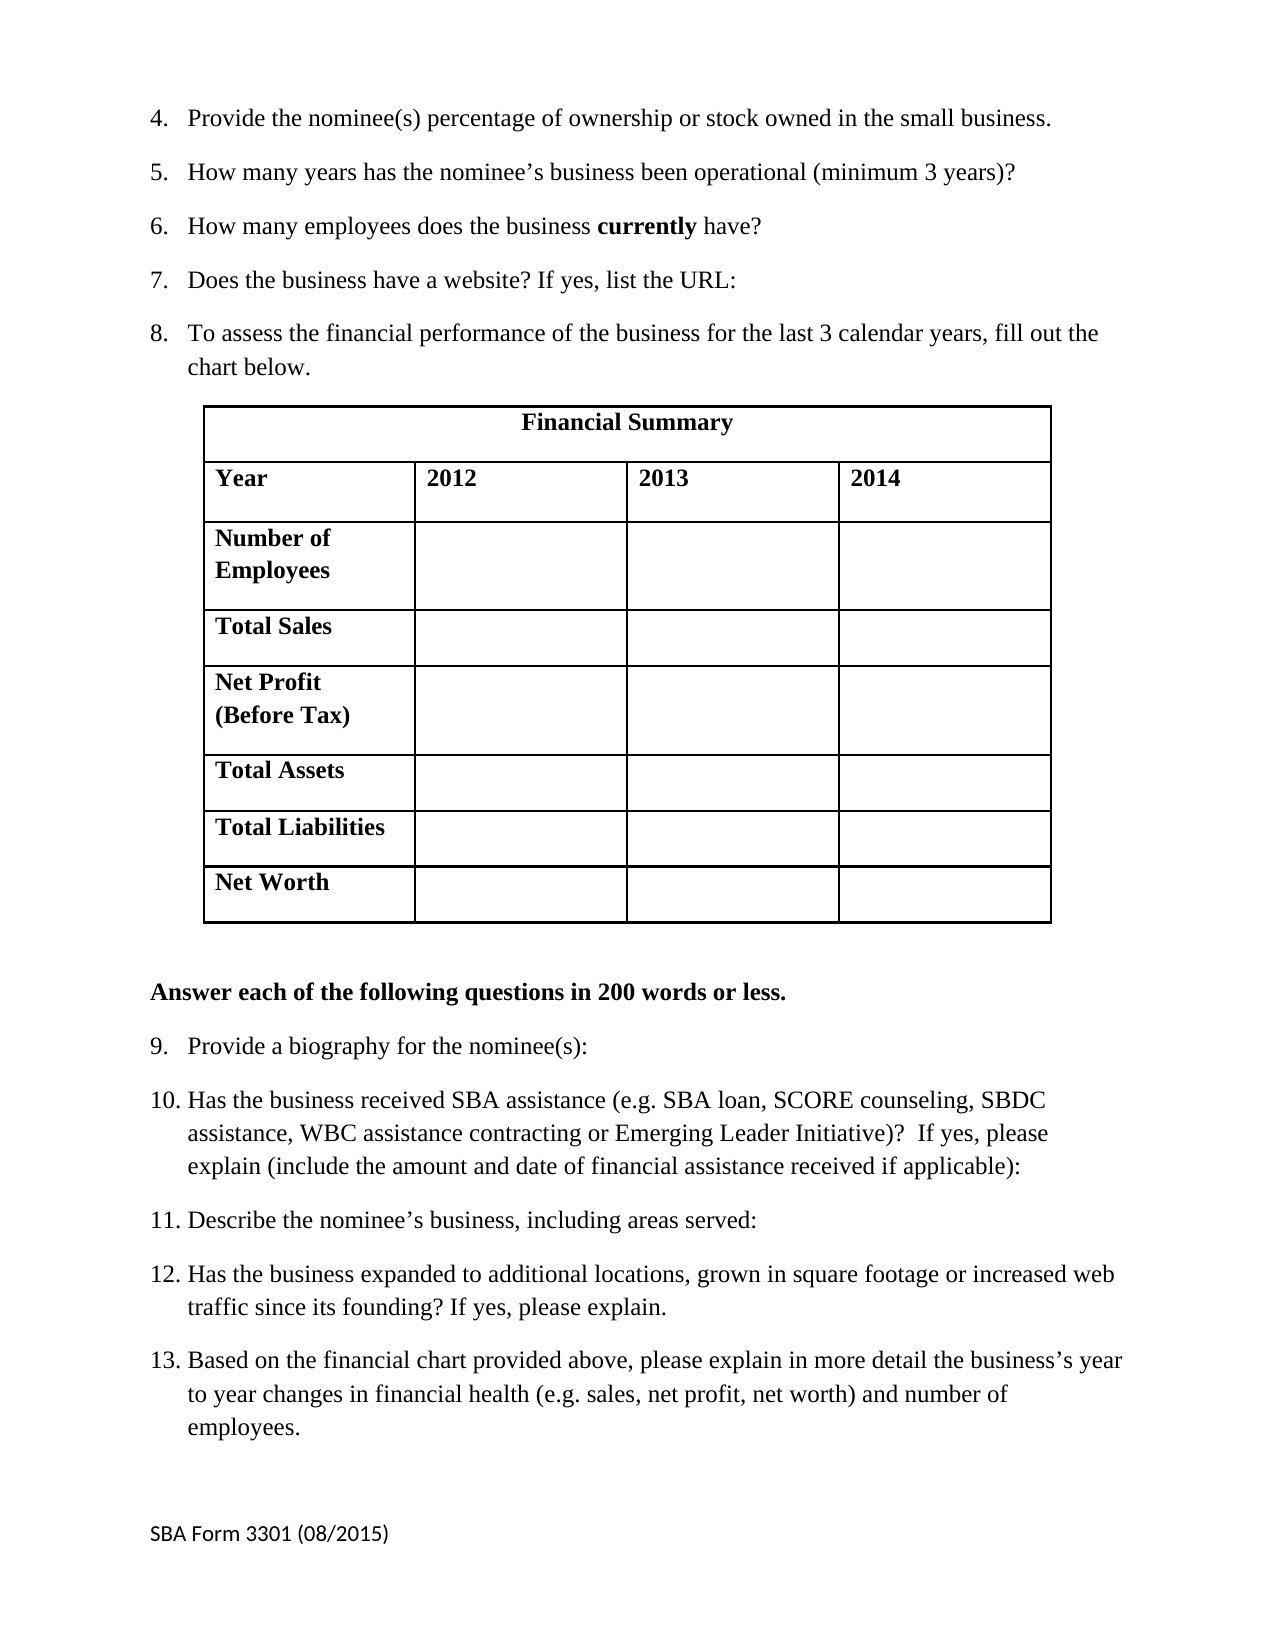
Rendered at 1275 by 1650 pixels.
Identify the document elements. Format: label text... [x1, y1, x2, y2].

table_cell [840, 667, 1050, 753]
table_cell [840, 523, 1050, 609]
table_cell [416, 667, 626, 753]
table_cell [840, 756, 1050, 809]
table_header Financial Summary [205, 408, 1050, 461]
table_cell [416, 868, 626, 921]
list Has the business received SBA assistance (e.g. SBA loan, SCORE counseling, SBDC assistance, WBC assistance contracting or Emerging Leader Initiative)? If yes, please explain (include the amount and date of financial assistance received if applicable): [150, 1085, 1125, 1180]
table_cell 2012 [416, 463, 626, 521]
table_cell [628, 667, 838, 753]
table_cell [416, 611, 626, 665]
list Does the business have a website? If yes, list the URL: [150, 265, 1125, 293]
table_cell Total Assets [205, 756, 414, 809]
list Provide the nominee(s) percentage of ownership or stock owned in the small business. [150, 103, 1125, 132]
list Has the business expanded to additional locations, grown in square footage or increased web traffic since its founding? If yes, please explain. [150, 1259, 1125, 1321]
list Based on the financial chart provided above, please explain in more detail the business’s year to year changes in financial health (e.g. sales, net profit, net worth) and number of employees. [150, 1346, 1125, 1440]
list Describe the nominee’s business, including areas served: [150, 1205, 1125, 1234]
table_cell [840, 812, 1050, 865]
table_cell [840, 611, 1050, 665]
table_cell [416, 523, 626, 609]
table_cell Net Worth [205, 868, 414, 921]
list To assess the financial performance of the business for the last 3 calendar years, fill out the chart below. [150, 318, 1125, 380]
table_cell Year [205, 463, 414, 521]
table_cell [628, 756, 838, 809]
table_cell 2013 [628, 463, 838, 521]
list Provide a biography for the nominee(s): [150, 1031, 1125, 1060]
table_cell [628, 523, 838, 609]
table_cell [416, 812, 626, 865]
table_cell Net Profit (Before Tax) [205, 667, 414, 753]
list How many employees does the business currently have? [150, 211, 1125, 239]
table_cell [628, 868, 838, 921]
table_cell [840, 868, 1050, 921]
text Answer each of the following questions in 200 words or less. [150, 977, 1125, 1006]
table_cell [628, 812, 838, 865]
table_cell Number of Employees [205, 523, 414, 609]
table_cell [628, 611, 838, 665]
list How many years has the nominee’s business been operational (minimum 3 years)? [150, 157, 1125, 186]
table_cell 2014 [840, 463, 1050, 521]
table_cell Total Sales [205, 611, 414, 665]
table_cell Total Liabilities [205, 812, 414, 865]
table_cell [416, 756, 626, 809]
